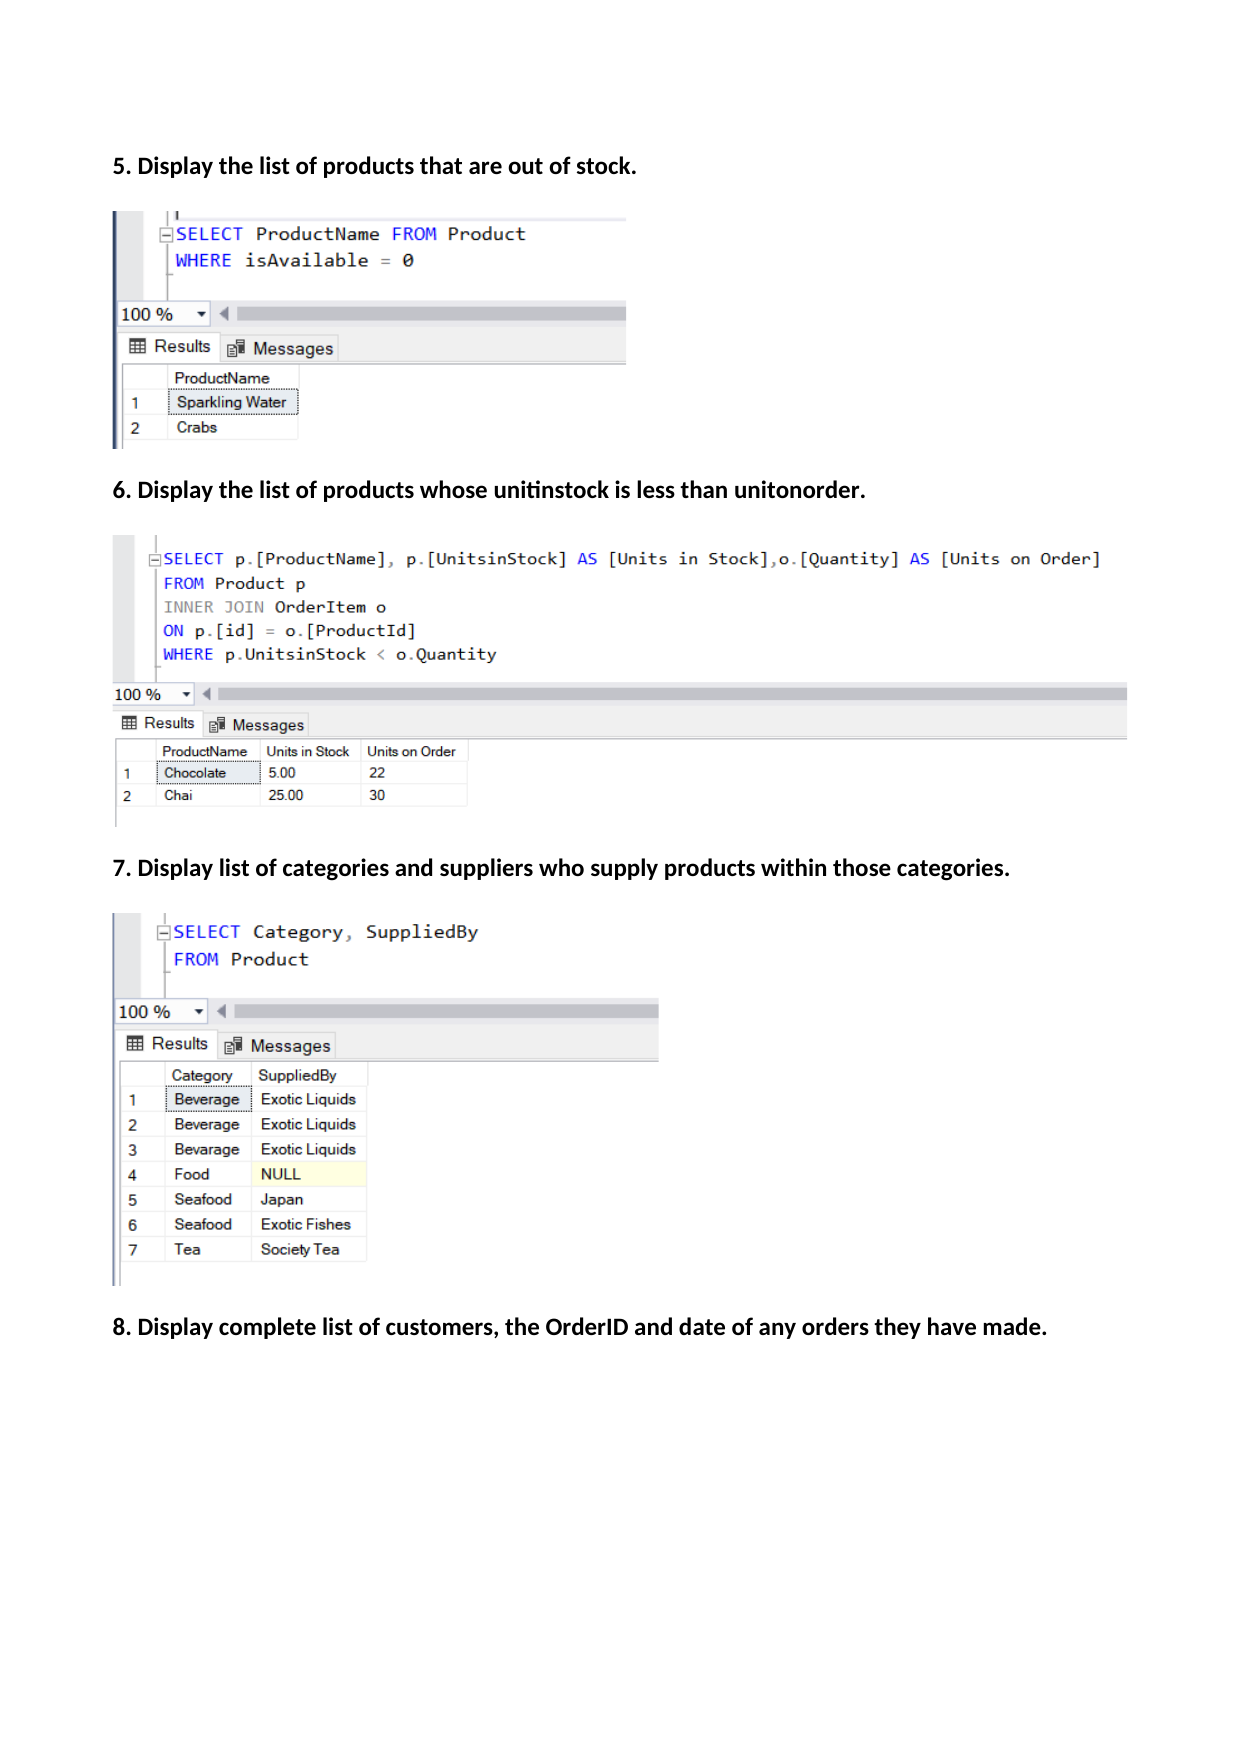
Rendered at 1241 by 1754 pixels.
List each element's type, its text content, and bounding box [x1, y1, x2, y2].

picture [112, 913, 659, 1286]
list Display the list of products that are out of stock. [112, 150, 1128, 181]
list Display complete list of customers, the OrderID and date of any orders they have made. [112, 1311, 1128, 1342]
picture [112, 535, 1128, 827]
list Display the list of products whose unitinstock is less than unitonorder. [112, 474, 1128, 504]
picture [112, 211, 627, 449]
list Display list of categories and suppliers who supply products within those categories. [112, 852, 1128, 883]
